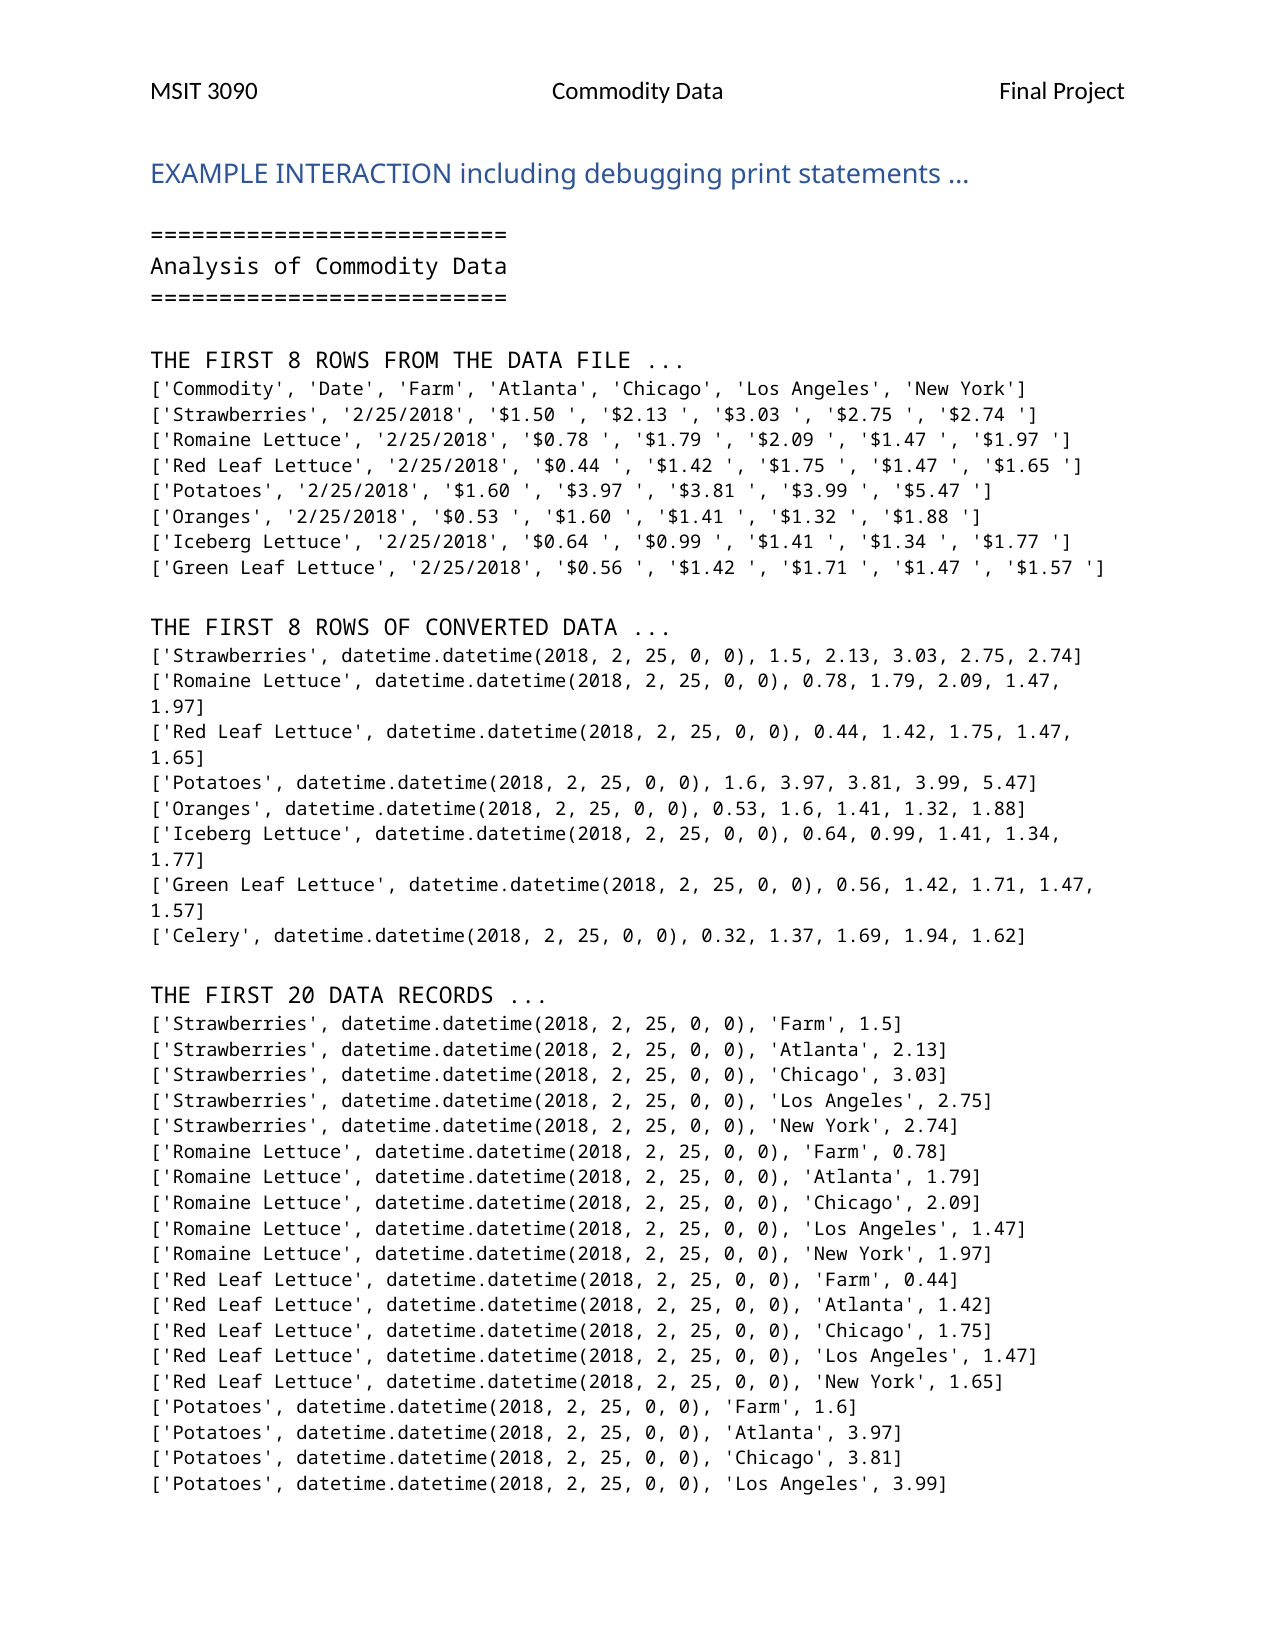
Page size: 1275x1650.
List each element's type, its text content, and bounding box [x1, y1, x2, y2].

text THE FIRST 20 DATA RECORDS ... [150, 979, 1125, 1011]
text ['Red Leaf Lettuce', datetime.datetime(2018, 2, 25, 0, 0), 'Chicago', 1.75] [150, 1317, 1125, 1342]
text ['Romaine Lettuce', '2/25/2018', '$0.78 ', '$1.79 ', '$2.09 ', '$1.47 ', '$1.97 '] [150, 426, 1125, 452]
subtitle EXAMPLE INTERACTION including debugging print statements … [150, 154, 1125, 191]
text ['Romaine Lettuce', datetime.datetime(2018, 2, 25, 0, 0), 'Atlanta', 1.79] [150, 1164, 1125, 1189]
text ['Romaine Lettuce', datetime.datetime(2018, 2, 25, 0, 0), 'Los Angeles', 1.47] [150, 1215, 1125, 1240]
text ['Romaine Lettuce', datetime.datetime(2018, 2, 25, 0, 0), 'New York', 1.97] [150, 1240, 1125, 1266]
text ['Red Leaf Lettuce', datetime.datetime(2018, 2, 25, 0, 0), 'Los Angeles', 1.47] [150, 1342, 1125, 1368]
text THE FIRST 8 ROWS OF CONVERTED DATA ... [150, 611, 1125, 642]
text ['Romaine Lettuce', datetime.datetime(2018, 2, 25, 0, 0), 0.78, 1.79, 2.09, 1.47, 1.97] [150, 667, 1125, 718]
text Analysis of Commodity Data [150, 250, 1125, 282]
text ========================== [150, 219, 1125, 250]
text ['Strawberries', datetime.datetime(2018, 2, 25, 0, 0), 'Los Angeles', 2.75] [150, 1087, 1125, 1113]
text ['Celery', datetime.datetime(2018, 2, 25, 0, 0), 0.32, 1.37, 1.69, 1.94, 1.62] [150, 923, 1125, 948]
text ['Romaine Lettuce', datetime.datetime(2018, 2, 25, 0, 0), 'Chicago', 2.09] [150, 1189, 1125, 1215]
text ['Red Leaf Lettuce', datetime.datetime(2018, 2, 25, 0, 0), 'Atlanta', 1.42] [150, 1291, 1125, 1317]
text ['Strawberries', '2/25/2018', '$1.50 ', '$2.13 ', '$3.03 ', '$2.75 ', '$2.74 '] [150, 401, 1125, 426]
text ['Strawberries', datetime.datetime(2018, 2, 25, 0, 0), 'Chicago', 3.03] [150, 1062, 1125, 1087]
text ['Red Leaf Lettuce', '2/25/2018', '$0.44 ', '$1.42 ', '$1.75 ', '$1.47 ', '$1.65 '] [150, 452, 1125, 477]
text ['Potatoes', datetime.datetime(2018, 2, 25, 0, 0), 'Los Angeles', 3.99] [150, 1470, 1125, 1496]
text ['Oranges', '2/25/2018', '$0.53 ', '$1.60 ', '$1.41 ', '$1.32 ', '$1.88 '] [150, 503, 1125, 528]
text ['Strawberries', datetime.datetime(2018, 2, 25, 0, 0), 'New York', 2.74] [150, 1113, 1125, 1138]
text ['Red Leaf Lettuce', datetime.datetime(2018, 2, 25, 0, 0), 'New York', 1.65] [150, 1368, 1125, 1393]
text ['Strawberries', datetime.datetime(2018, 2, 25, 0, 0), 'Atlanta', 2.13] [150, 1036, 1125, 1062]
text ['Potatoes', datetime.datetime(2018, 2, 25, 0, 0), 'Chicago', 3.81] [150, 1444, 1125, 1470]
text ['Potatoes', '2/25/2018', '$1.60 ', '$3.97 ', '$3.81 ', '$3.99 ', '$5.47 '] [150, 477, 1125, 503]
text ['Romaine Lettuce', datetime.datetime(2018, 2, 25, 0, 0), 'Farm', 0.78] [150, 1138, 1125, 1164]
text ['Strawberries', datetime.datetime(2018, 2, 25, 0, 0), 1.5, 2.13, 3.03, 2.75, 2.74] [150, 642, 1125, 667]
text ['Potatoes', datetime.datetime(2018, 2, 25, 0, 0), 'Atlanta', 3.97] [150, 1419, 1125, 1444]
text ['Strawberries', datetime.datetime(2018, 2, 25, 0, 0), 'Farm', 1.5] [150, 1011, 1125, 1036]
text ['Potatoes', datetime.datetime(2018, 2, 25, 0, 0), 'Farm', 1.6] [150, 1393, 1125, 1419]
text ['Iceberg Lettuce', datetime.datetime(2018, 2, 25, 0, 0), 0.64, 0.99, 1.41, 1.34, 1.77] [150, 821, 1125, 872]
text ['Potatoes', datetime.datetime(2018, 2, 25, 0, 0), 1.6, 3.97, 3.81, 3.99, 5.47] [150, 769, 1125, 795]
text ['Commodity', 'Date', 'Farm', 'Atlanta', 'Chicago', 'Los Angeles', 'New York'] [150, 375, 1125, 401]
text ['Red Leaf Lettuce', datetime.datetime(2018, 2, 25, 0, 0), 'Farm', 0.44] [150, 1266, 1125, 1291]
text ========================== [150, 282, 1125, 313]
text ['Oranges', datetime.datetime(2018, 2, 25, 0, 0), 0.53, 1.6, 1.41, 1.32, 1.88] [150, 795, 1125, 821]
text ['Green Leaf Lettuce', '2/25/2018', '$0.56 ', '$1.42 ', '$1.71 ', '$1.47 ', '$1.57 '] [150, 554, 1125, 579]
text THE FIRST 8 ROWS FROM THE DATA FILE ... [150, 344, 1125, 375]
text ['Green Leaf Lettuce', datetime.datetime(2018, 2, 25, 0, 0), 0.56, 1.42, 1.71, 1.47, 1.57] [150, 872, 1125, 923]
text ['Red Leaf Lettuce', datetime.datetime(2018, 2, 25, 0, 0), 0.44, 1.42, 1.75, 1.47, 1.65] [150, 718, 1125, 769]
text ['Iceberg Lettuce', '2/25/2018', '$0.64 ', '$0.99 ', '$1.41 ', '$1.34 ', '$1.77 '] [150, 528, 1125, 554]
